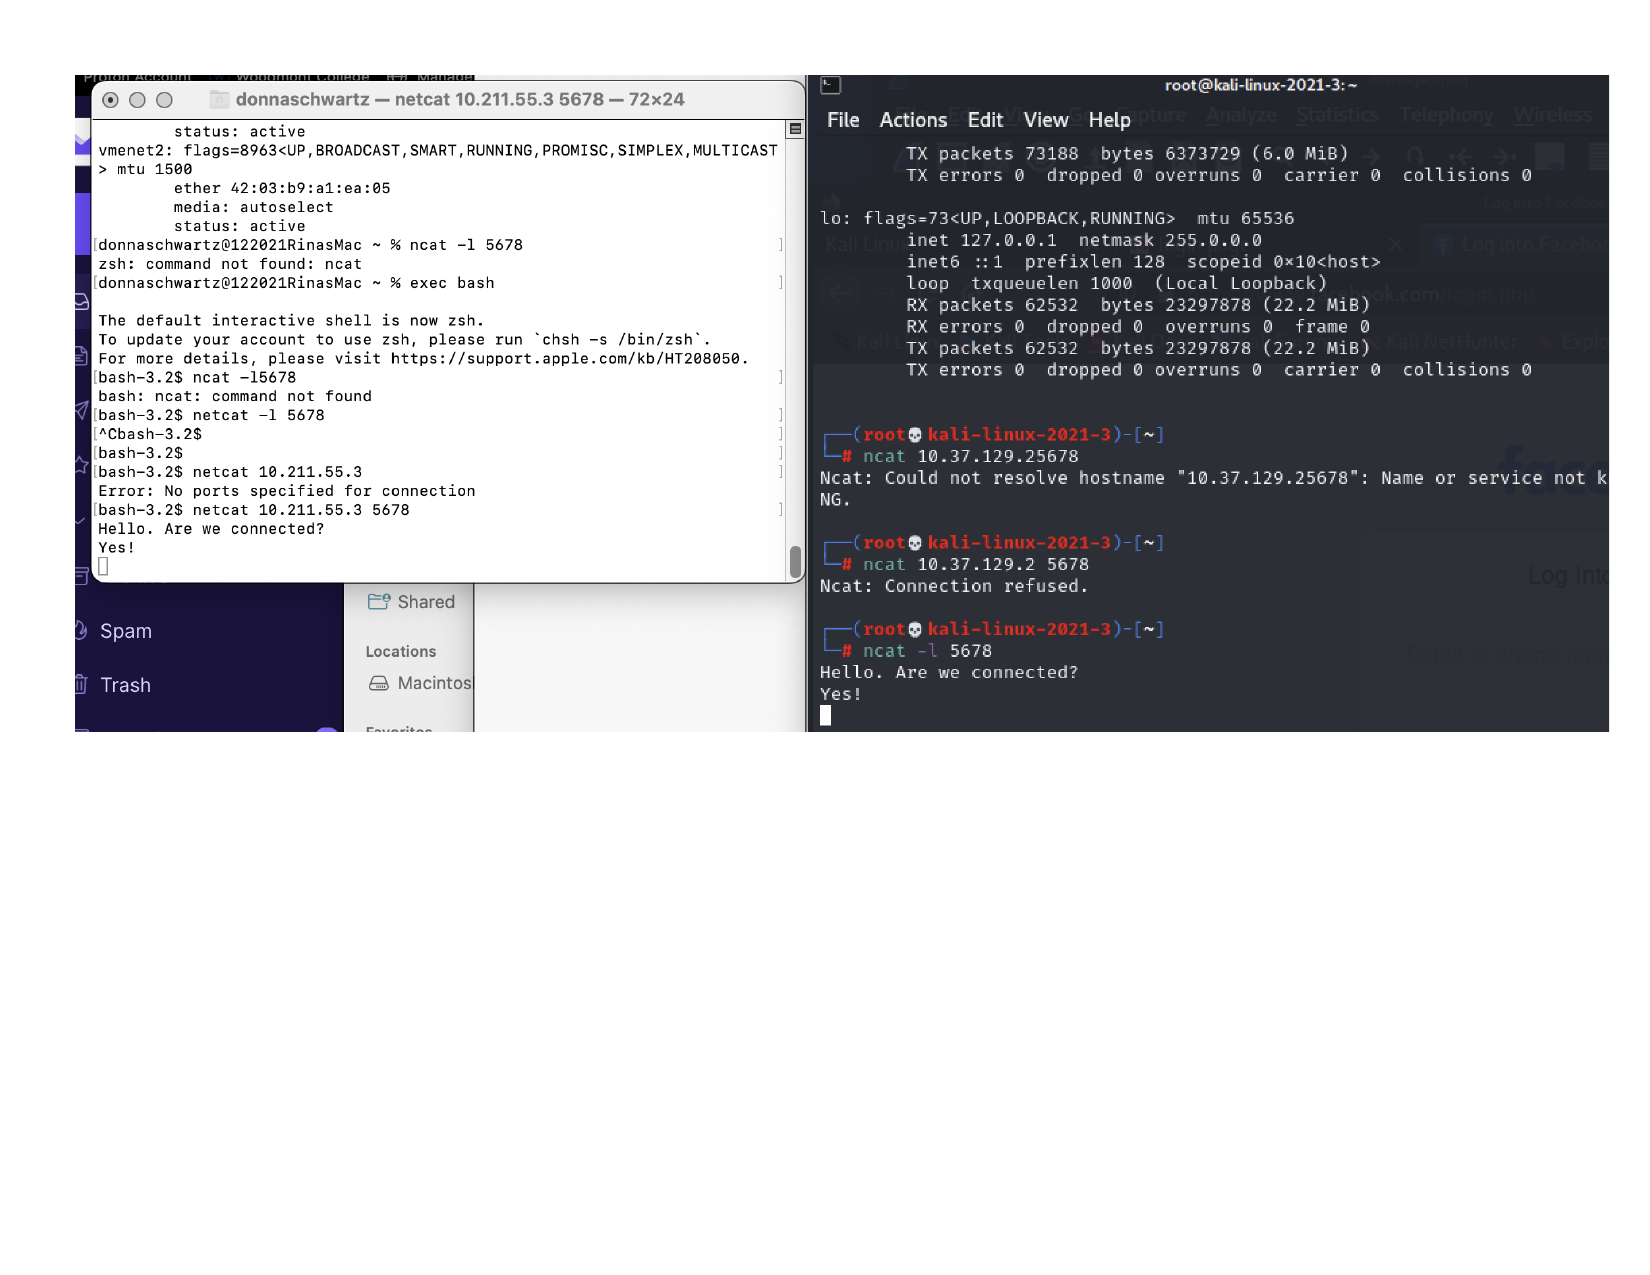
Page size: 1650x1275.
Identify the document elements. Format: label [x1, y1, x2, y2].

picture [75, 75, 1610, 732]
